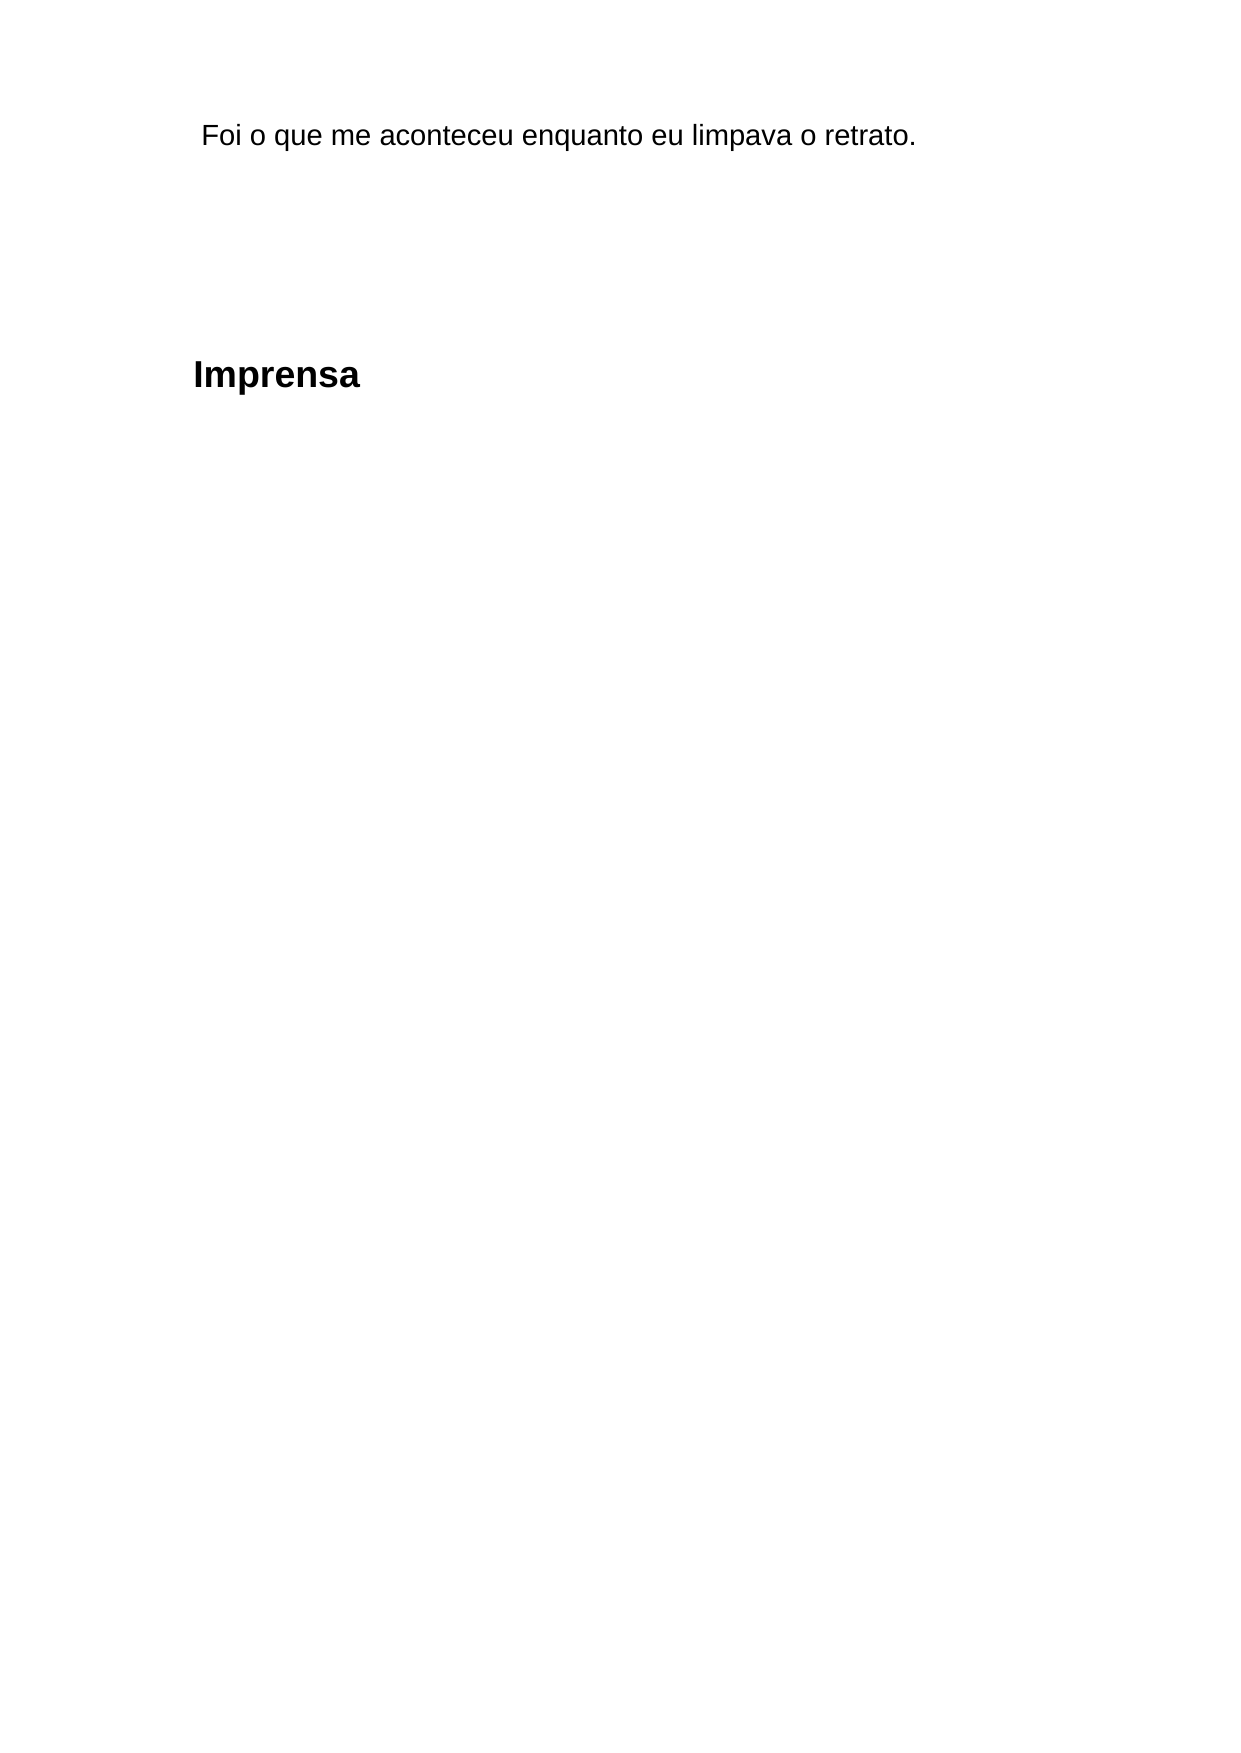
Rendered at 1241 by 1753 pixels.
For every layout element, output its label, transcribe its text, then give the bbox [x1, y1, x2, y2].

text Foi o que me aconteceu enquanto eu limpava o retrato. [118, 118, 1128, 151]
subtitle Imprensa [118, 352, 1128, 395]
